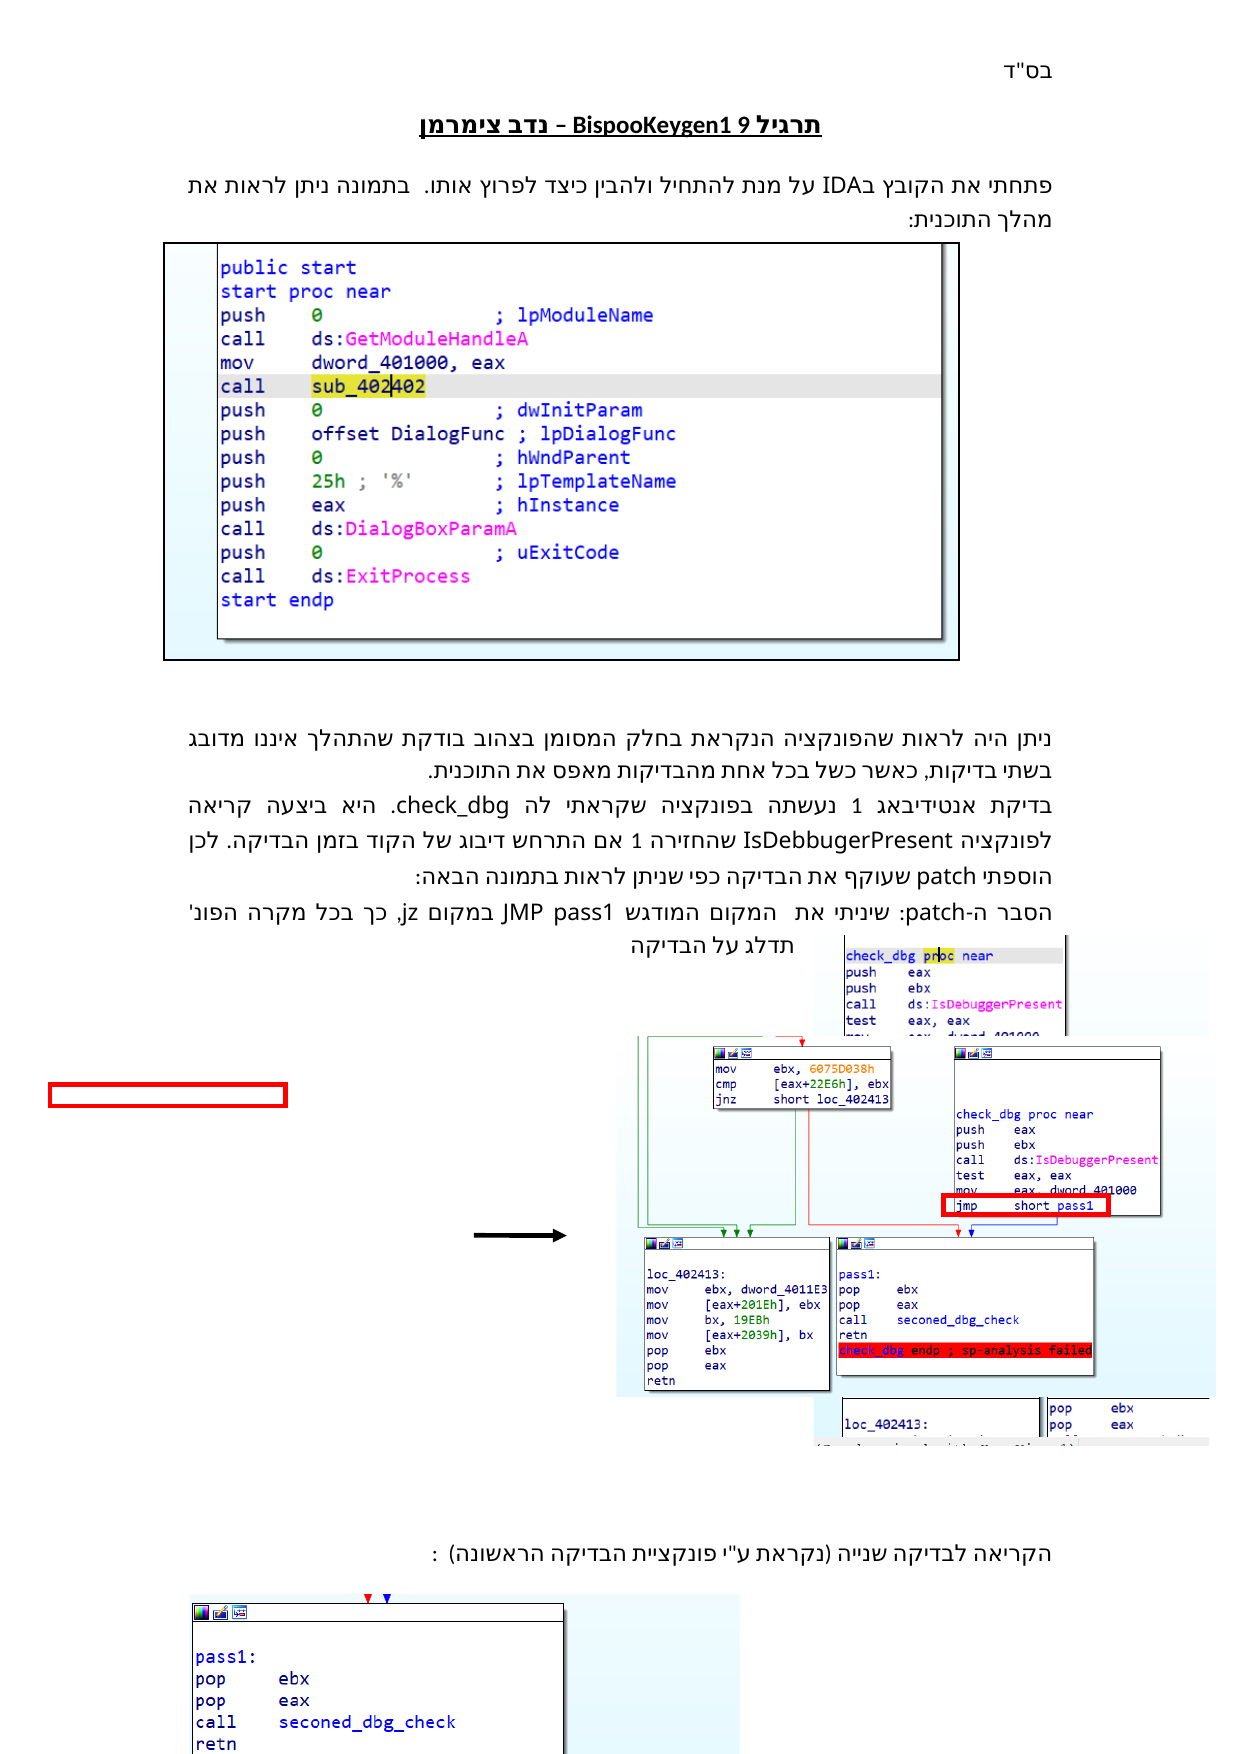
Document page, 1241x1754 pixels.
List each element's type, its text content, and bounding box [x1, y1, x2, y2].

subtitle תרגיל 9 BispooKeygen1 – נדב צימרמן [187, 109, 1053, 140]
text הסבר ה-patch: שיניתי את המקום המודגש JMP pass1 במקום jz, כך בכל מקרה הפונ' תדלג על הבדיקה [187, 896, 1053, 959]
picture [616, 935, 1217, 1446]
text ניתן היה לראות שהפונקציה הנקראת בחלק המסומן בצהוב בודקת שהתהלך איננו מדובג בשתי בדיקות, כאשר כשל בכל אחת מהבדיקות מאפס את התוכנית. [187, 724, 1053, 785]
picture [189, 1594, 741, 1754]
text פתחתי את הקובץ בIDA על מנת להתחיל ולהבין כיצד לפרוץ אותו. בתמונה ניתן לראות את מהלך התוכנית: [187, 169, 1053, 233]
text בדיקת אנטידיבאג 1 נעשתה בפונקציה שקראתי לה check_dbg. היא ביצעה קריאה לפונקציה IsDebbugerPresent שהחזירה 1 אם התרחש דיבוג של הקוד בזמן הבדיקה. לכן הוספתי patch שעוקף את הבדיקה כפי שניתן לראות בתמונה הבאה: [187, 789, 1053, 891]
text הקריאה לבדיקה שנייה (נקראת ע"י פונקציית הבדיקה הראשונה) : [187, 1539, 1053, 1567]
picture [165, 244, 958, 659]
